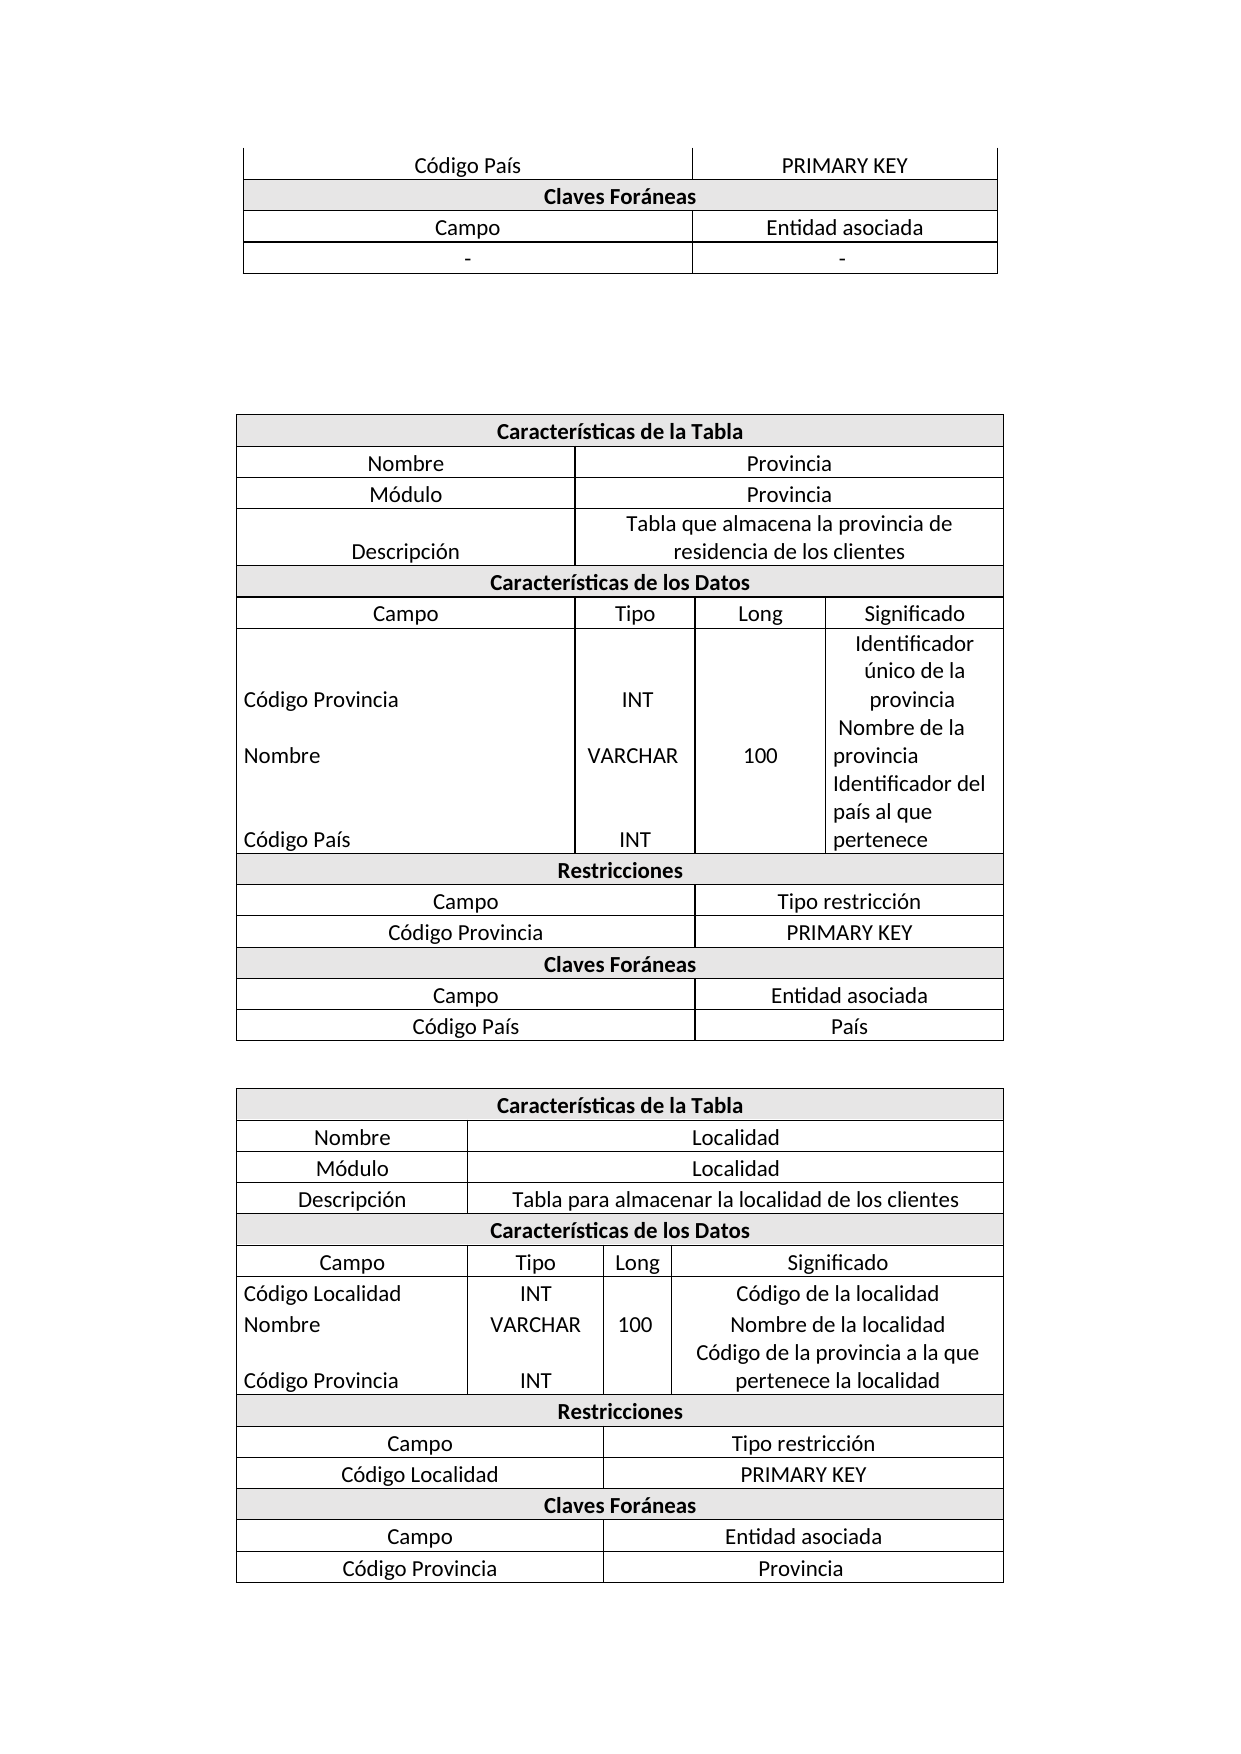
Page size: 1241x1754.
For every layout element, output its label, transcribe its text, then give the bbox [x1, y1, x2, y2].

table_cell - [244, 243, 692, 273]
table_cell Nombre [237, 447, 574, 477]
table_cell Tabla que almacena la provincia de residencia de los clientes [576, 509, 1003, 565]
table_cell Entidad asociada [604, 1520, 1003, 1551]
table_cell Código de la localidad [672, 1277, 1003, 1307]
table_cell INT [468, 1338, 603, 1394]
table_cell Código País [237, 769, 574, 853]
table_cell [696, 629, 825, 713]
table_cell Restricciones [237, 1395, 1003, 1426]
table_cell Código Localidad [237, 1277, 467, 1307]
table_cell [604, 1277, 671, 1307]
table_cell Claves Foráneas [244, 180, 997, 210]
table_cell Provincia [576, 478, 1003, 508]
table_cell 100 [604, 1307, 671, 1338]
table_cell Identificador único de la provincia [826, 629, 1003, 713]
table_cell 100 [696, 713, 825, 769]
table_cell INT [576, 769, 694, 853]
table_cell Localidad [468, 1121, 1003, 1151]
table_cell Módulo [237, 1152, 467, 1182]
table_header Características de la Tabla [237, 1089, 1003, 1119]
table_cell Código de la provincia a la que pertenece la localidad [672, 1338, 1003, 1394]
table_cell Nombre [237, 1307, 467, 1338]
table_cell Tipo [468, 1246, 603, 1276]
table_cell Campo [237, 1427, 603, 1457]
table_cell PRIMARY KEY [696, 916, 1003, 947]
table_cell Restricciones [237, 854, 1003, 884]
table_cell Entidad asociada [696, 979, 1003, 1009]
table_cell Entidad asociada [693, 211, 997, 241]
table_cell Claves Foráneas [237, 948, 1003, 978]
table_cell Localidad [468, 1152, 1003, 1182]
table_cell PRIMARY KEY [604, 1458, 1003, 1488]
table_cell Claves Foráneas [237, 1489, 1003, 1519]
table_cell Tipo [576, 598, 694, 628]
table_cell Código Provincia [237, 629, 574, 713]
table_cell Campo [237, 1520, 603, 1551]
table_header Características de la Tabla [237, 415, 1003, 446]
table_cell Código Provincia [237, 1338, 467, 1394]
table_cell País [696, 1010, 1003, 1040]
table_cell Campo [244, 211, 692, 241]
table_cell Nombre [237, 1121, 467, 1151]
table_cell INT [576, 629, 694, 713]
table_cell Código País [244, 148, 692, 179]
table_cell Identificador del país al que pertenece [826, 769, 1003, 853]
table_cell Código Provincia [237, 916, 694, 947]
table_cell Campo [237, 979, 694, 1009]
table_cell Long [696, 598, 825, 628]
table_cell VARCHAR [468, 1307, 603, 1338]
table_cell Campo [237, 598, 574, 628]
table_cell Significado [826, 598, 1003, 628]
table_cell - [693, 243, 997, 273]
table_cell Descripción [237, 1183, 467, 1213]
table_cell Tipo restricción [604, 1427, 1003, 1457]
table_cell Tipo restricción [696, 885, 1003, 915]
table_cell Campo [237, 1246, 467, 1276]
table_cell Descripción [237, 509, 574, 565]
table_cell Características de los Datos [237, 566, 1003, 596]
table_cell Campo [237, 885, 694, 915]
table_cell [604, 1338, 671, 1394]
table_cell Código Localidad [237, 1458, 603, 1488]
table_cell [696, 769, 825, 853]
table_cell Tabla para almacenar la localidad de los clientes [468, 1183, 1003, 1213]
table_cell PRIMARY KEY [693, 148, 997, 179]
table_cell Código País [237, 1010, 694, 1040]
table_cell Nombre de la provincia [826, 713, 1003, 769]
table_cell Características de los Datos [237, 1214, 1003, 1244]
table_cell Provincia [604, 1552, 1003, 1582]
table_cell Nombre [237, 713, 574, 769]
table_cell INT [468, 1277, 603, 1307]
table_cell Nombre de la localidad [672, 1307, 1003, 1338]
table_cell Long [604, 1246, 671, 1276]
table_cell Significado [672, 1246, 1003, 1276]
table_cell Provincia [576, 447, 1003, 477]
table_cell Módulo [237, 478, 574, 508]
table_cell VARCHAR [576, 713, 694, 769]
table_cell Código Provincia [237, 1552, 603, 1582]
